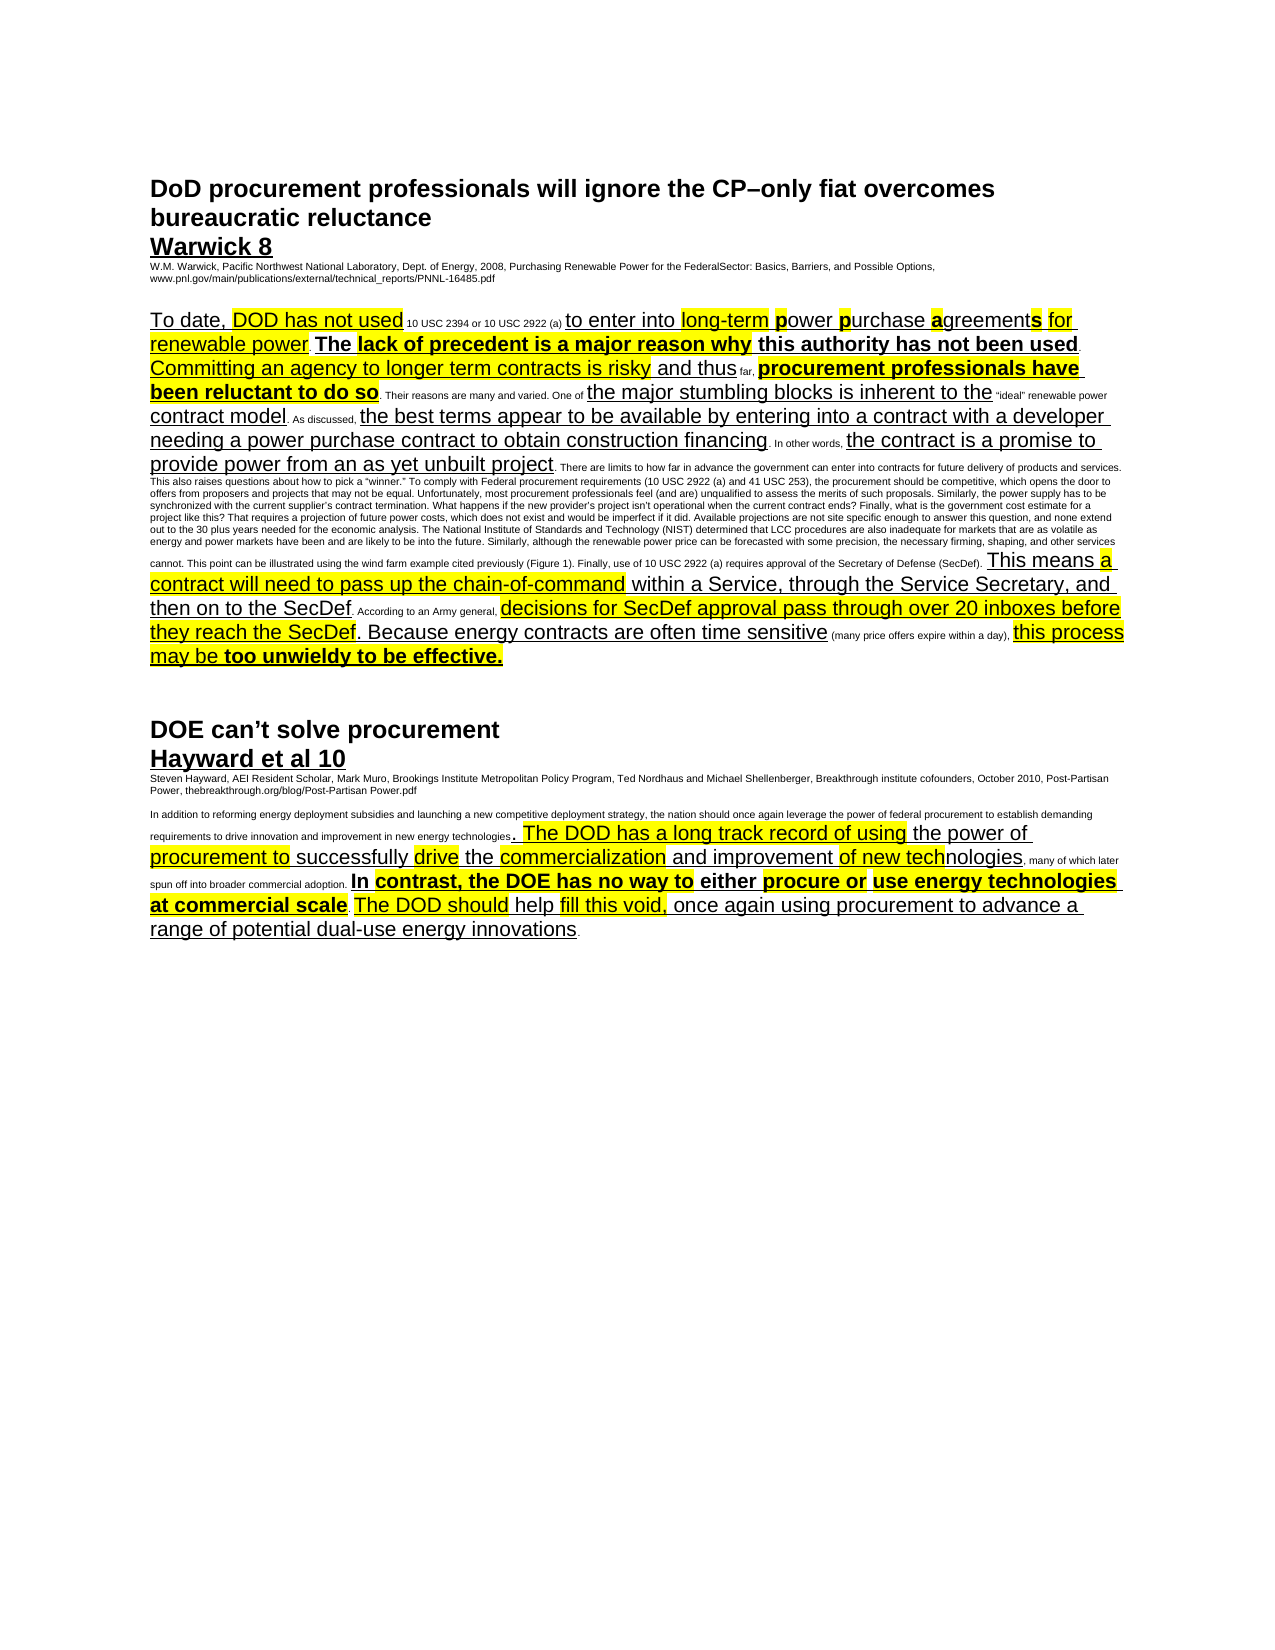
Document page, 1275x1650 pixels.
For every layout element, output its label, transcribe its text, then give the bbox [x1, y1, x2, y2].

subtitle DoD procurement professionals will ignore the CP–only fiat overcomes bureaucratic reluctance [150, 174, 1125, 231]
text To date, DOD has not used 10 USC 2394 or 10 USC 2922 (a) to enter into long-term power purchase agreements for renewable power. The lack of precedent is a major reason why this authority has not been used. Committing an agency to longer term contracts is risky and thus far, procurement professionals have been reluctant to do so. Their reasons are many and varied. One of the major stumbling blocks is inherent to the “ideal” renewable power contract model. As discussed, the best terms appear to be available by entering into a contract with a developer needing a power purchase contract to obtain construction financing. In other words, the contract is a promise to provide power from an as yet unbuilt project. There are limits to how far in advance the government can enter into contracts for future delivery of products and services. This also raises questions about how to pick a “winner.” To comply with Federal procurement requirements (10 USC 2922 (a) and 41 USC 253), the procurement should be competitive, which opens the door to offers from proposers and projects that may not be equal. Unfortunately, most procurement professionals feel (and are) unqualified to assess the merits of such proposals. Similarly, the power supply has to be synchronized with the current supplier’s contract termination. What happens if the new provider’s project isn’t operational when the current contract ends? Finally, what is the government cost estimate for a project like this? That requires a projection of future power costs, which does not exist and would be imperfect if it did. Available projections are not site specific enough to answer this question, and none extend out to the 30 plus years needed for the economic analysis. The National Institute of Standards and Technology (NIST) determined that LCC procedures are also inadequate for markets that are as volatile as energy and power markets have been and are likely to be into the future. Similarly, although the renewable power price can be forecasted with some precision, the necessary firming, shaping, and other services cannot. This point can be illustrated using the wind farm example cited previously (Figure 1). Finally, use of 10 USC 2922 (a) requires approval of the Secretary of Defense (SecDef). This means a contract will need to pass up the chain-of-command within a Service, through the Service Secretary, and then on to the SecDef. According to an Army general, decisions for SecDef approval pass through over 20 inboxes before they reach the SecDef. Because energy contracts are often time sensitive (many price offers expire within a day), this process may be too unwieldy to be effective. [150, 308, 1125, 667]
text Hayward et al 10 [150, 744, 1125, 773]
text Warwick 8 [150, 231, 1125, 260]
subtitle DOE can’t solve procurement [150, 715, 1125, 744]
text W.M. Warwick, Pacific Northwest National Laboratory, Dept. of Energy, 2008, Purchasing Renewable Power for the FederalSector: Basics, Barriers, and Possible Options, www.pnl.gov/main/publications/external/technical_reports/PNNL-16485.pdf [150, 260, 1125, 284]
text Steven Hayward, AEI Resident Scholar, Mark Muro, Brookings Institute Metropolitan Policy Program, Ted Nordhaus and Michael Shellenberger, Breakthrough institute cofounders, October 2010, Post-Partisan Power, thebreakthrough.org/blog/Post-Partisan Power.pdf [150, 773, 1125, 797]
text In addition to reforming energy deployment subsidies and launching a new competitive deployment strategy, the nation should once again leverage the power of federal procurement to establish demanding requirements to drive innovation and improvement in new energy technologies. The DOD has a long track record of using the power of procurement to successfully drive the commercialization and improvement of new technologies, many of which later spun off into broader commercial adoption. In contrast, the DOE has no way to either procure or use energy technologies at commercial scale. The DOD should help fill this void, once again using procurement to advance a range of potential dual-use energy innovations. [150, 809, 1125, 941]
